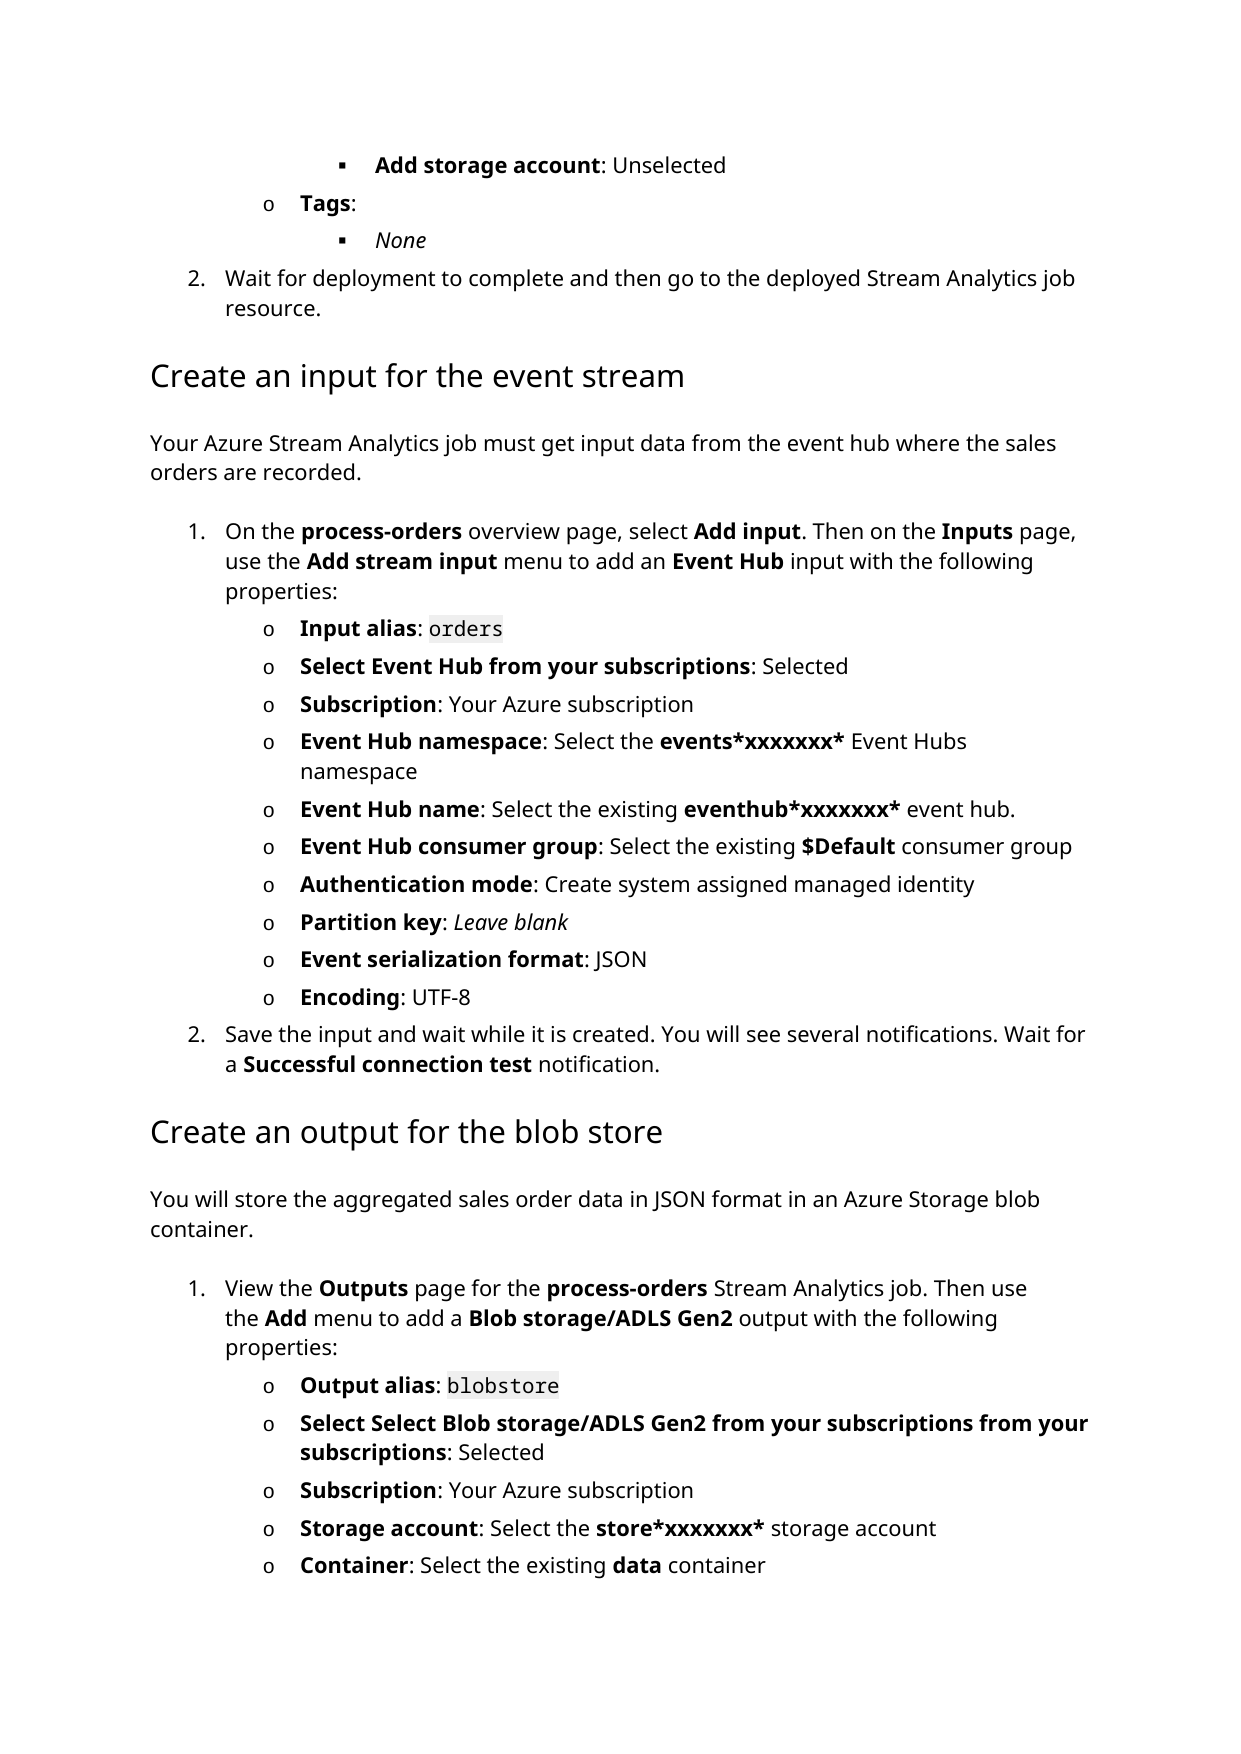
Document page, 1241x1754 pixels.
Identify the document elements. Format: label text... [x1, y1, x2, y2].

text You will store the aggregated sales order data in JSON format in an Azure Storage blob container. [150, 1184, 1090, 1243]
list Subscription: Your Azure subscription [262, 689, 1090, 718]
list Input alias: orders [262, 613, 1090, 643]
list Partition key: Leave blank [262, 906, 1090, 936]
list Select Event Hub from your subscriptions: Selected [262, 651, 1090, 681]
list Tags: [262, 188, 1090, 217]
list Wait for deployment to complete and then go to the deployed Stream Analytics job resource. [187, 263, 1090, 322]
text Create an input for the event stream [150, 354, 1090, 396]
list Event Hub consumer group: Select the existing $Default consumer group [262, 831, 1090, 861]
list Authentication mode: Create system assigned managed identity [262, 869, 1090, 899]
list Select Select Blob storage/ADLS Gen2 from your subscriptions from your subscriptions: Selected [262, 1407, 1090, 1467]
list Container: Select the existing data container [262, 1550, 1090, 1580]
list Encoding: UTF-8 [262, 982, 1090, 1011]
list Add storage account: Unselected [337, 150, 1090, 180]
list Event Hub namespace: Select the events*xxxxxxx* Event Hubs namespace [262, 726, 1090, 786]
list Event Hub name: Select the existing eventhub*xxxxxxx* event hub. [262, 794, 1090, 823]
list Event serialization format: JSON [262, 944, 1090, 974]
list View the Outputs page for the process-orders Stream Analytics job. Then use the Add menu to add a Blob storage/ADLS Gen2 output with the following properties: [187, 1273, 1090, 1362]
text Create an output for the blob store [150, 1110, 1090, 1153]
list Storage account: Select the store*xxxxxxx* storage account [262, 1512, 1090, 1542]
list Subscription: Your Azure subscription [262, 1475, 1090, 1505]
text Your Azure Stream Analytics job must get input data from the event hub where the sales orders are recorded. [150, 427, 1090, 487]
list Save the input and wait while it is created. You will see several notifications. Wait for a Successful connection test notification. [187, 1019, 1090, 1079]
list On the process-orders overview page, select Add input. Then on the Inputs page, use the Add stream input menu to add an Event Hub input with the following properties: [187, 516, 1090, 606]
list None [337, 225, 1090, 255]
list Output alias: blobstore [262, 1370, 1090, 1400]
